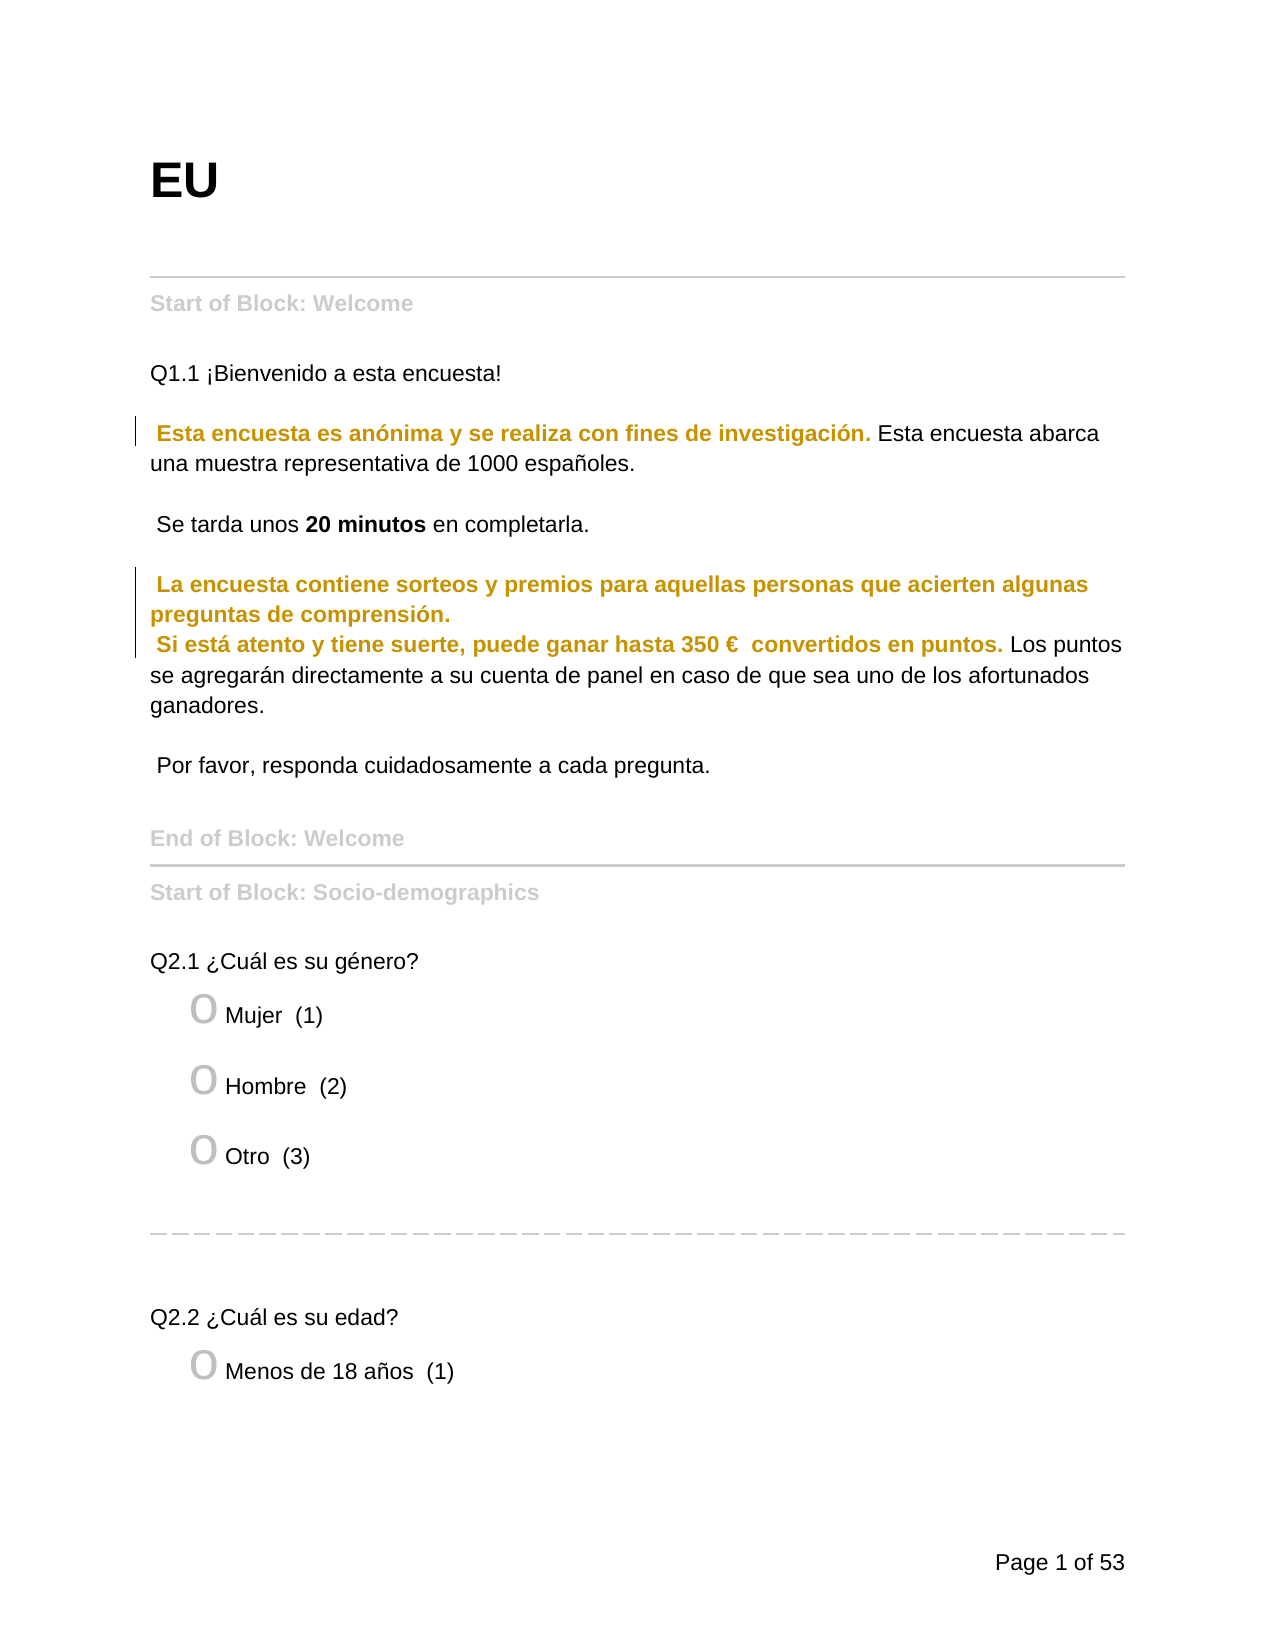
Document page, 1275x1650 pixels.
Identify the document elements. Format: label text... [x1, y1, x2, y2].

list Mujer (1) [187, 978, 1125, 1040]
text Q1.1 ¡Bienvenido a esta encuesta! Esta encuesta es anónima y se realiza con fines de investigación. Esta encuesta abarca una muestra representativa de 1000 españoles. Se tarda unos 20 minutos en completarla. La encuesta contiene sorteos y premios para aquellas personas que acierten algunas preguntas de comprensión. Si está atento y tiene suerte, puede ganar hasta 350 € convertidos en puntos. Los puntos se agregarán directamente a su cuenta de panel en caso de que sea uno de los afortunados ganadores. Por favor, responda cuidadosamente a cada pregunta. [150, 359, 1125, 778]
list Menos de 18 años (1) [187, 1334, 1125, 1395]
text Q2.1 ¿Cuál es su género? [150, 948, 1125, 974]
list Otro (3) [187, 1119, 1125, 1181]
text Start of Block: Welcome [150, 290, 1125, 317]
text Q2.2 ¿Cuál es su edad? [150, 1304, 1125, 1330]
text End of Block: Welcome [150, 825, 1125, 851]
text EU [150, 150, 1125, 207]
text Start of Block: Socio-demographics [150, 879, 1125, 906]
list Hombre (2) [187, 1049, 1125, 1110]
